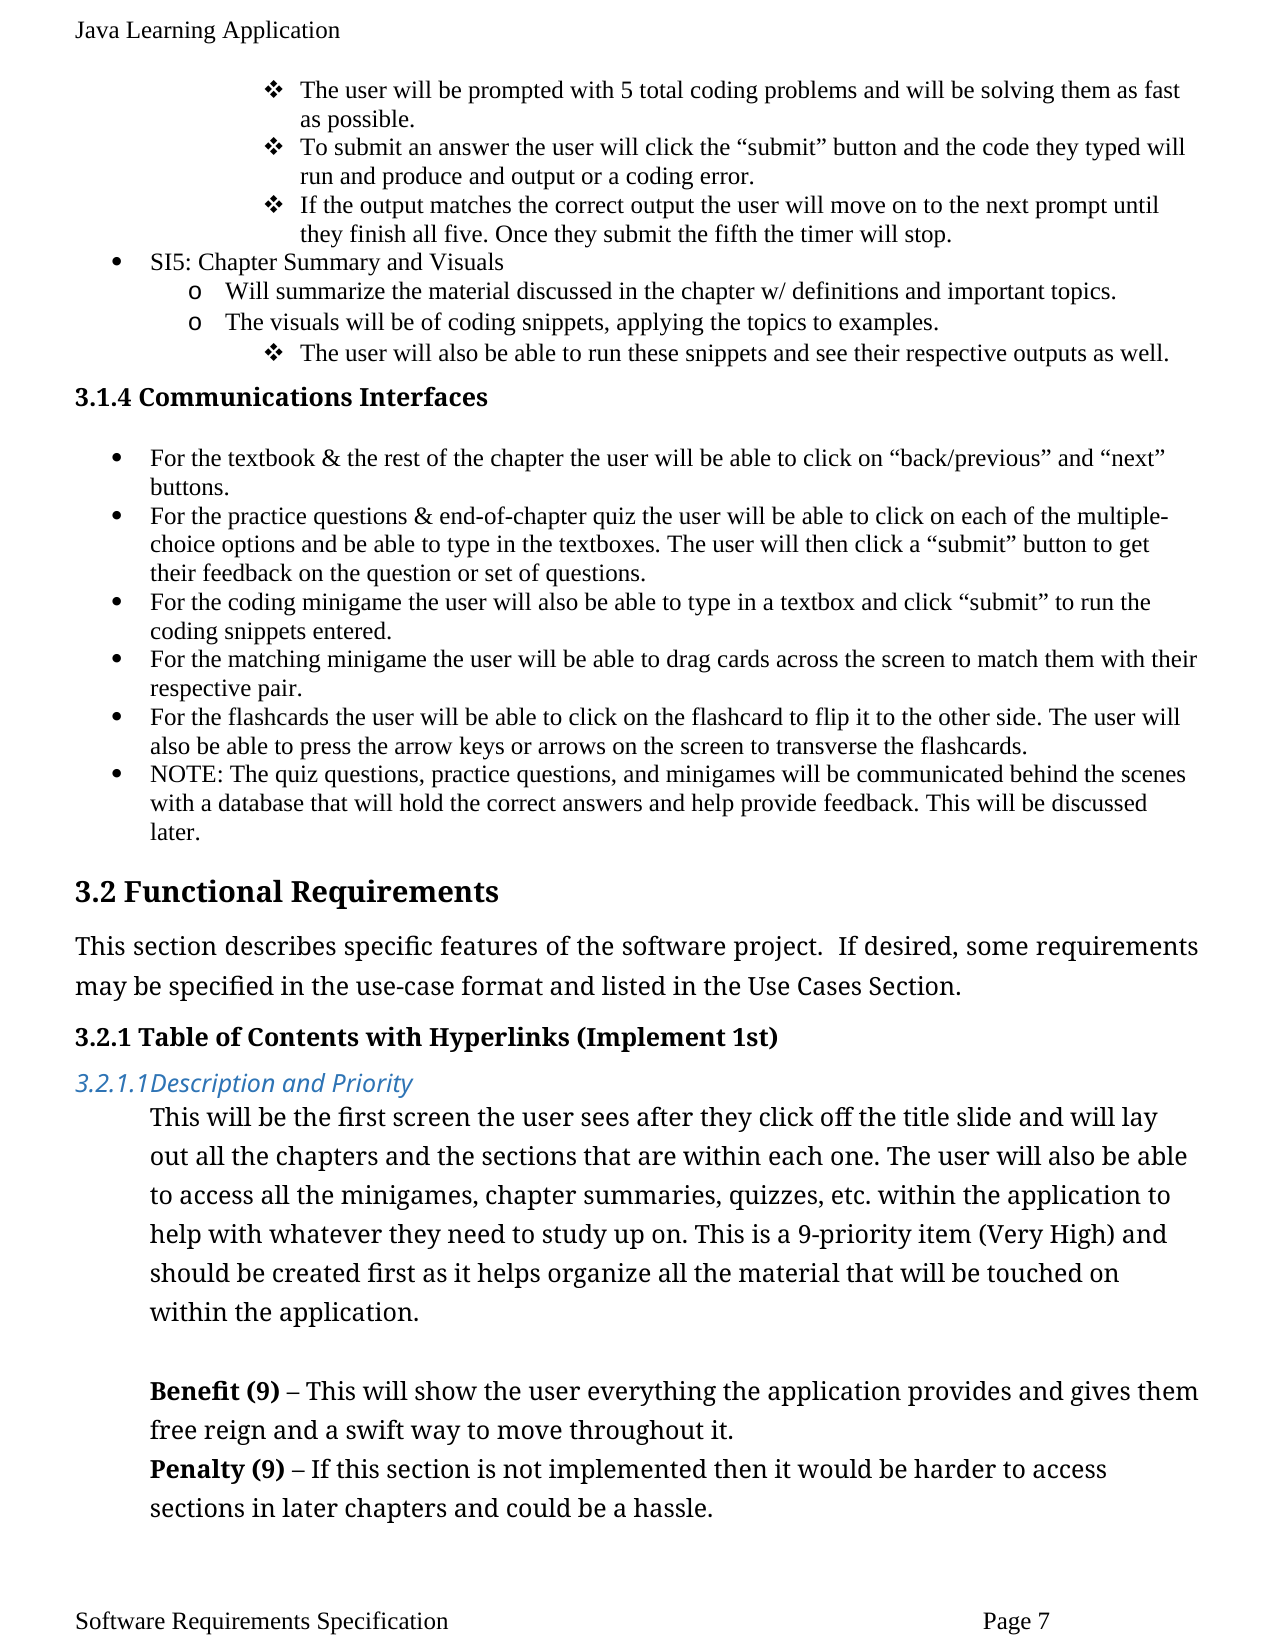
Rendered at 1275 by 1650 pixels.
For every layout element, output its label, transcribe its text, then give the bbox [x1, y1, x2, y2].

list For the textbook & the rest of the chapter the user will be able to click on “back/previous” and “next” buttons. [112, 443, 1200, 501]
list Benefit (9) – This will show the user everything the application provides and gives them free reign and a swift way to move throughout it. [149, 1373, 1200, 1447]
subtitle 3.2 Functional Requirements [75, 871, 1200, 911]
list Will summarize the material discussed in the chapter w/ definitions and important topics. [187, 276, 1200, 307]
list SI5: Chapter Summary and Visuals [112, 247, 1200, 276]
list NOTE: The quiz questions, practice questions, and minigames will be communicated behind the scenes with a database that will hold the correct answers and help provide feedback. This will be discussed later. [112, 759, 1200, 846]
list For the matching minigame the user will be able to drag cards across the screen to match them with their respective pair. [112, 644, 1200, 702]
text This section describes specific features of the software project. If desired, some requirements may be specified in the use-case format and listed in the Use Cases Section. [75, 929, 1200, 1002]
list This will be the first screen the user sees after they click off the title slide and will lay out all the chapters and the sections that are within each one. The user will also be able to access all the minigames, chapter summaries, quizzes, etc. within the application to help with whatever they need to study up on. This is a 9-priority item (Very High) and should be created first as it helps organize all the material that will be touched on within the application. [149, 1099, 1200, 1329]
list If the output matches the correct output the user will move on to the next prompt until they finish all five. Once they submit the fifth the timer will stop. [262, 190, 1200, 247]
subtitle 3.1.4 Communications Interfaces [75, 379, 1200, 413]
list For the coding minigame the user will also be able to type in a textbox and click “submit” to run the coding snippets entered. [112, 587, 1200, 644]
list The user will be prompted with 5 total coding problems and will be solving them as fast as possible. [262, 75, 1200, 132]
list For the flashcards the user will be able to click on the flashcard to flip it to the other side. The user will also be able to press the arrow keys or arrows on the screen to transverse the flashcards. [112, 702, 1200, 759]
list For the practice questions & end-of-chapter quiz the user will be able to click on each of the multiple-choice options and be able to type in the textboxes. The user will then click a “submit” button to get their feedback on the question or set of questions. [112, 501, 1200, 587]
subtitle 3.2.1 Table of Contents with Hyperlinks (Implement 1st) [75, 1020, 1200, 1054]
subtitle 3.2.1.1 Description and Priority [75, 1065, 1200, 1099]
list The user will also be able to run these snippets and see their respective outputs as well. [262, 338, 1200, 367]
list Penalty (9) – If this section is not implemented then it would be harder to access sections in later chapters and could be a hassle. [149, 1452, 1200, 1525]
list To submit an answer the user will click the “submit” button and the code they typed will run and produce and output or a coding error. [262, 132, 1200, 190]
list The visuals will be of coding snippets, applying the topics to examples. [187, 307, 1200, 338]
